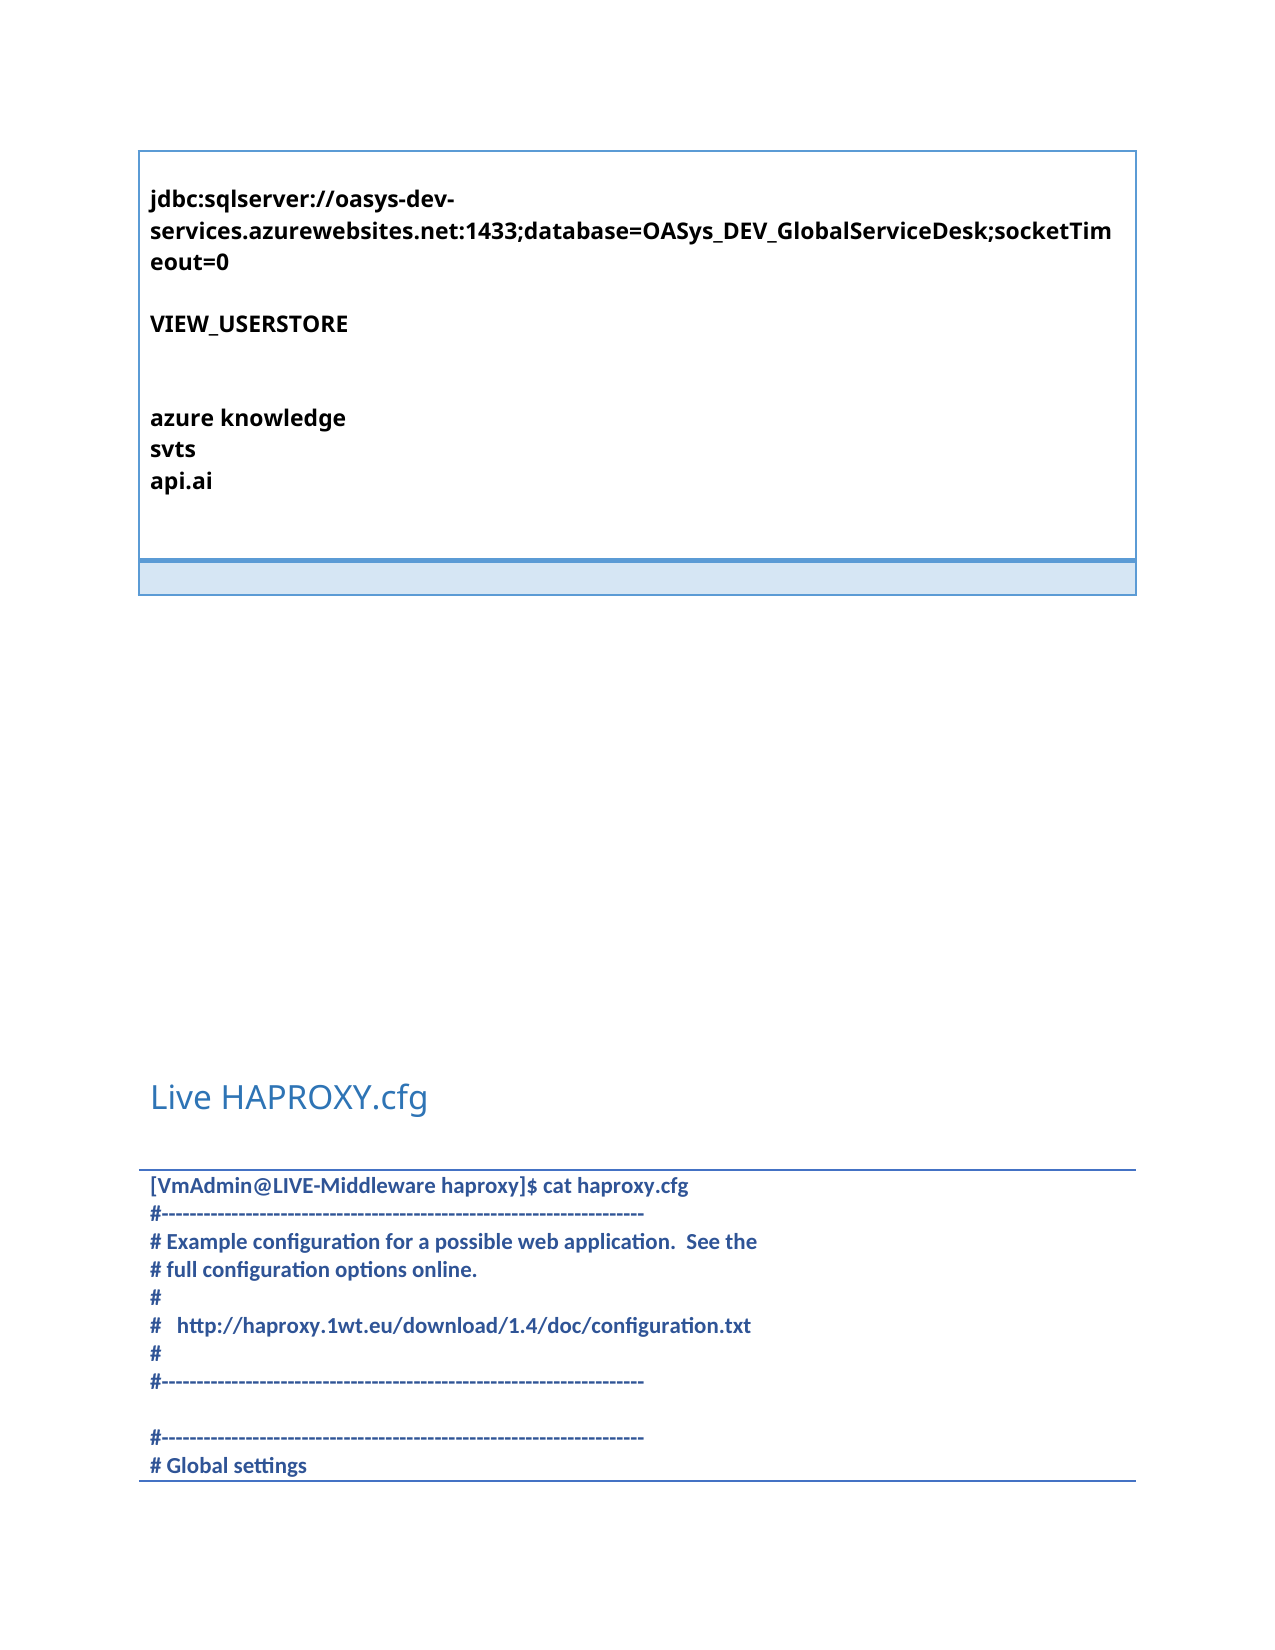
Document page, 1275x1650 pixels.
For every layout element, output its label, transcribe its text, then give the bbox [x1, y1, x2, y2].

table_cell [140, 563, 1135, 594]
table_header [140, 152, 1135, 558]
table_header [139, 1171, 1136, 1479]
subtitle Live HAPROXY.cfg [150, 1073, 1125, 1119]
